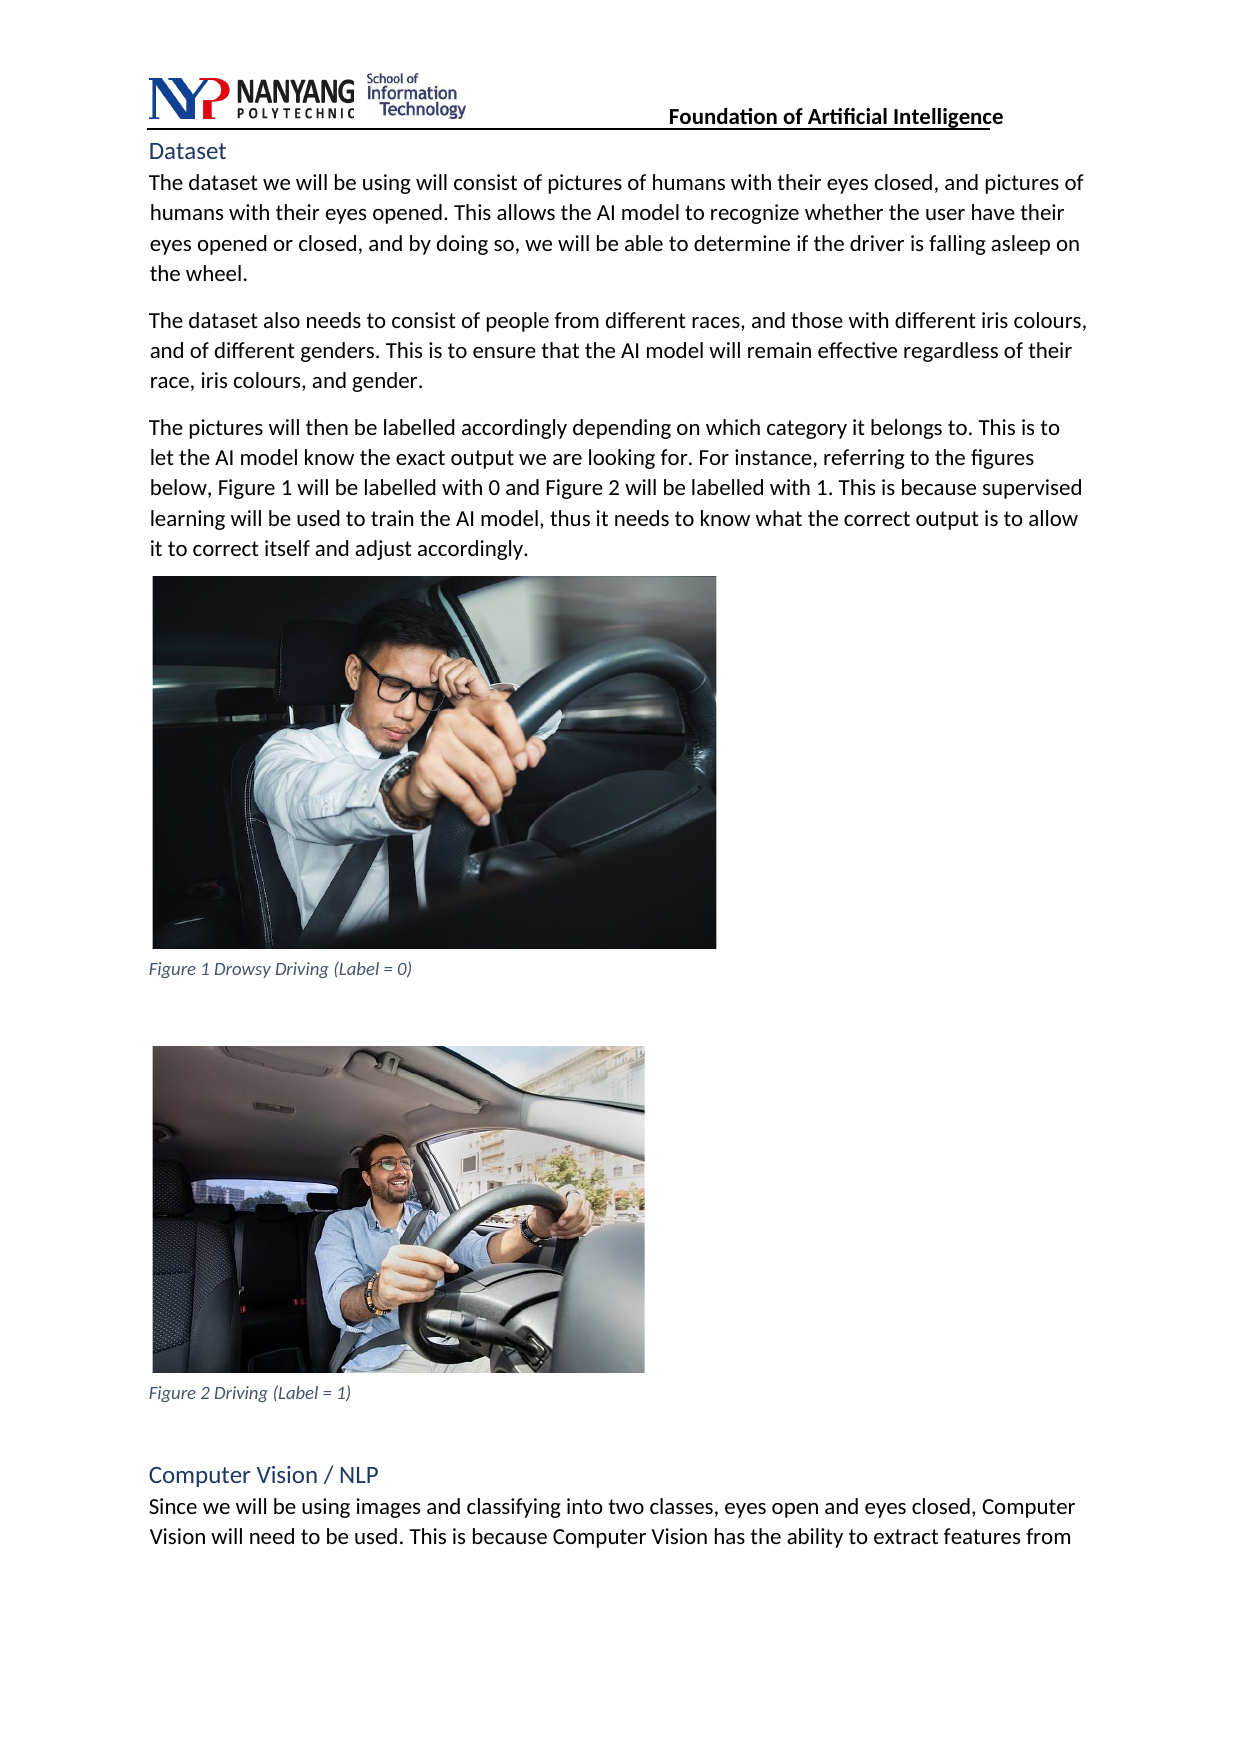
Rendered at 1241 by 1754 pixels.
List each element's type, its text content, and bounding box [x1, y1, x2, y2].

picture [152, 1046, 645, 1373]
text Figure 2 Driving (Label = 1) [148, 1381, 1096, 1404]
picture [149, 78, 354, 104]
text The dataset we will be using will consist of pictures of humans with their eyes closed, and pictures of humans with their eyes opened. This allows the AI model to recognize whether the user have their eyes opened or closed, and by doing so, we will be able to determine if the driver is falling asleep on the wheel. [148, 168, 1091, 287]
picture [367, 73, 466, 104]
subtitle Computer Vision / NLP [148, 1459, 1096, 1490]
picture [152, 576, 717, 949]
subtitle Dataset [148, 104, 1096, 166]
text Figure 1 Drowsy Driving (Label = 0) [148, 957, 1096, 980]
text The pictures will then be labelled accordingly depending on which category it belongs to. This is to let the AI model know the exact output we are looking for. For instance, referring to the figures below, Figure 1 will be labelled with 0 and Figure 2 will be labelled with 1. This is because supervised learning will be used to train the AI model, thus it needs to know what the correct output is to allow it to correct itself and adjust accordingly. [148, 413, 1091, 562]
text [148, 1492, 1091, 1550]
text The dataset also needs to consist of people from different races, and those with different iris colours, and of different genders. This is to ensure that the AI model will remain effective regardless of their race, iris colours, and gender. [148, 306, 1091, 394]
